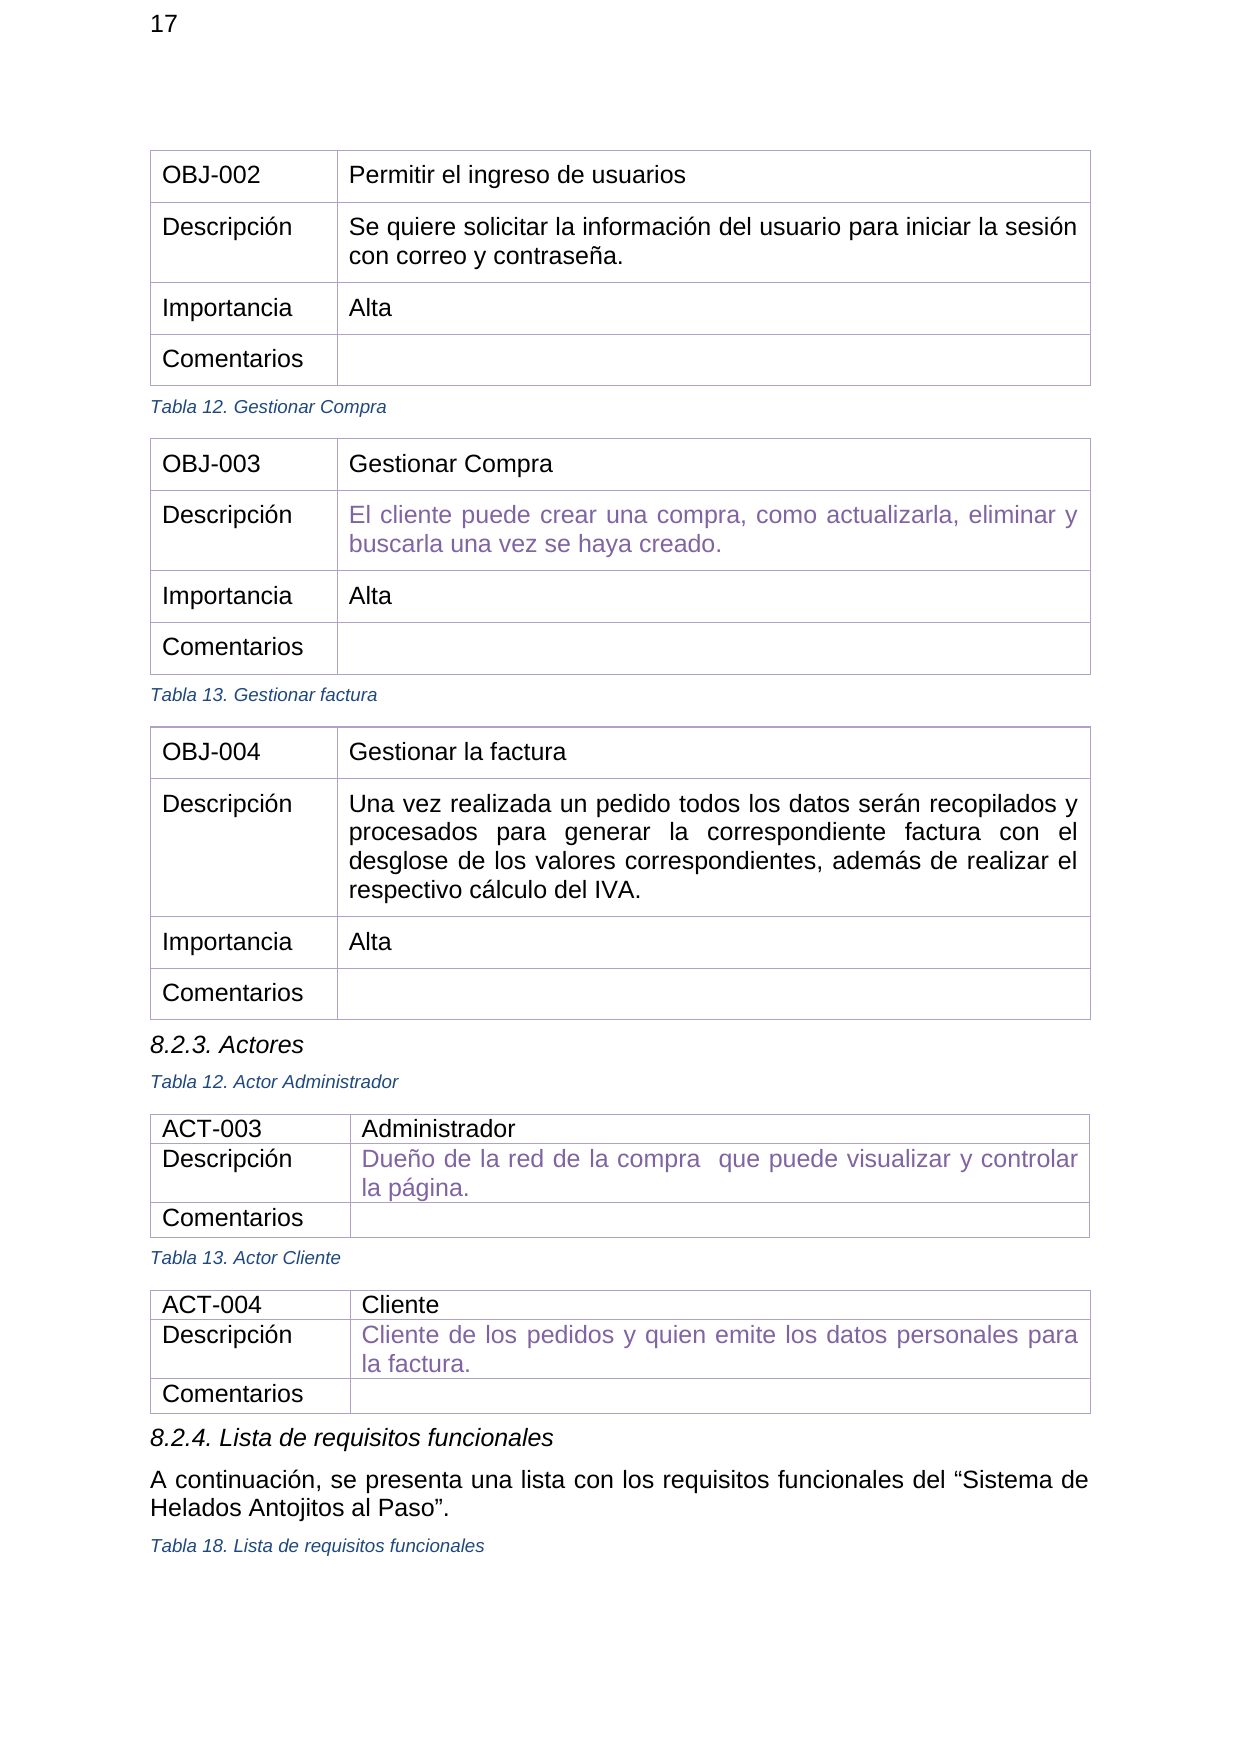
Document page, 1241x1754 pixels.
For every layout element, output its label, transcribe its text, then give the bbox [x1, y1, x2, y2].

text 8.2.3. Actores [150, 1030, 1090, 1058]
text Tabla 18. Lista de requisitos funcionales [150, 1534, 1090, 1556]
text Tabla 13. Gestionar factura [150, 684, 1090, 706]
table_cell Importancia [151, 917, 337, 968]
table_cell Alta [338, 917, 1090, 968]
table_cell Comentarios [151, 623, 337, 674]
table_cell Alta [338, 571, 1090, 622]
table_cell Descripción [151, 1320, 350, 1378]
table_header ACT-003 [151, 1115, 350, 1143]
table_header OBJ-003 [151, 439, 337, 490]
text 8.2.4. Lista de requisitos funcionales [150, 1423, 1090, 1452]
text Tabla 13. Actor Cliente [150, 1247, 1090, 1269]
table_cell Comentarios [151, 1379, 350, 1413]
table_cell [338, 623, 1090, 674]
table_header OBJ-004 [151, 728, 337, 778]
table_cell Se quiere solicitar la información del usuario para iniciar la sesión con correo y contraseña. [338, 203, 1090, 282]
table_header Cliente [351, 1291, 1090, 1319]
table_cell [338, 335, 1090, 385]
table_cell Comentarios [151, 335, 337, 385]
text A continuación, se presenta una lista con los requisitos funcionales del “Sistema de Helados Antojitos al Paso”. [150, 1464, 1090, 1522]
table_cell Alta [338, 283, 1090, 334]
table_cell Descripción [151, 203, 337, 282]
table_cell Descripción [151, 1144, 350, 1202]
table_cell [351, 1203, 1089, 1237]
table_cell Cliente de los pedidos y quien emite los datos personales para la factura. [351, 1320, 1090, 1378]
text Tabla 12. Gestionar Compra [150, 396, 1090, 417]
table_header Gestionar Compra [338, 439, 1090, 490]
text Tabla 12. Actor Administrador [150, 1071, 1090, 1093]
table_header Gestionar la factura [338, 728, 1090, 778]
table_cell Importancia [151, 571, 337, 622]
table_cell Dueño de la red de la compra que puede visualizar y controlar la página. [351, 1144, 1089, 1202]
table_cell [338, 969, 1090, 1019]
table_cell Comentarios [151, 1203, 350, 1237]
table_cell Comentarios [151, 969, 337, 1019]
table_header Permitir el ingreso de usuarios [338, 151, 1090, 202]
table_header OBJ-002 [151, 151, 337, 202]
table_cell El cliente puede crear una compra, como actualizarla, eliminar y buscarla una vez se haya creado. [338, 491, 1090, 570]
table_header Administrador [351, 1115, 1089, 1143]
table_cell [351, 1379, 1090, 1413]
table_cell Una vez realizada un pedido todos los datos serán recopilados y procesados para generar la correspondiente factura con el desglose de los valores correspondientes, además de realizar el respectivo cálculo del IVA. [338, 779, 1090, 916]
table_cell Importancia [151, 283, 337, 334]
table_cell Descripción [151, 779, 337, 916]
table_cell Descripción [151, 491, 337, 570]
table_header ACT-004 [151, 1291, 350, 1319]
